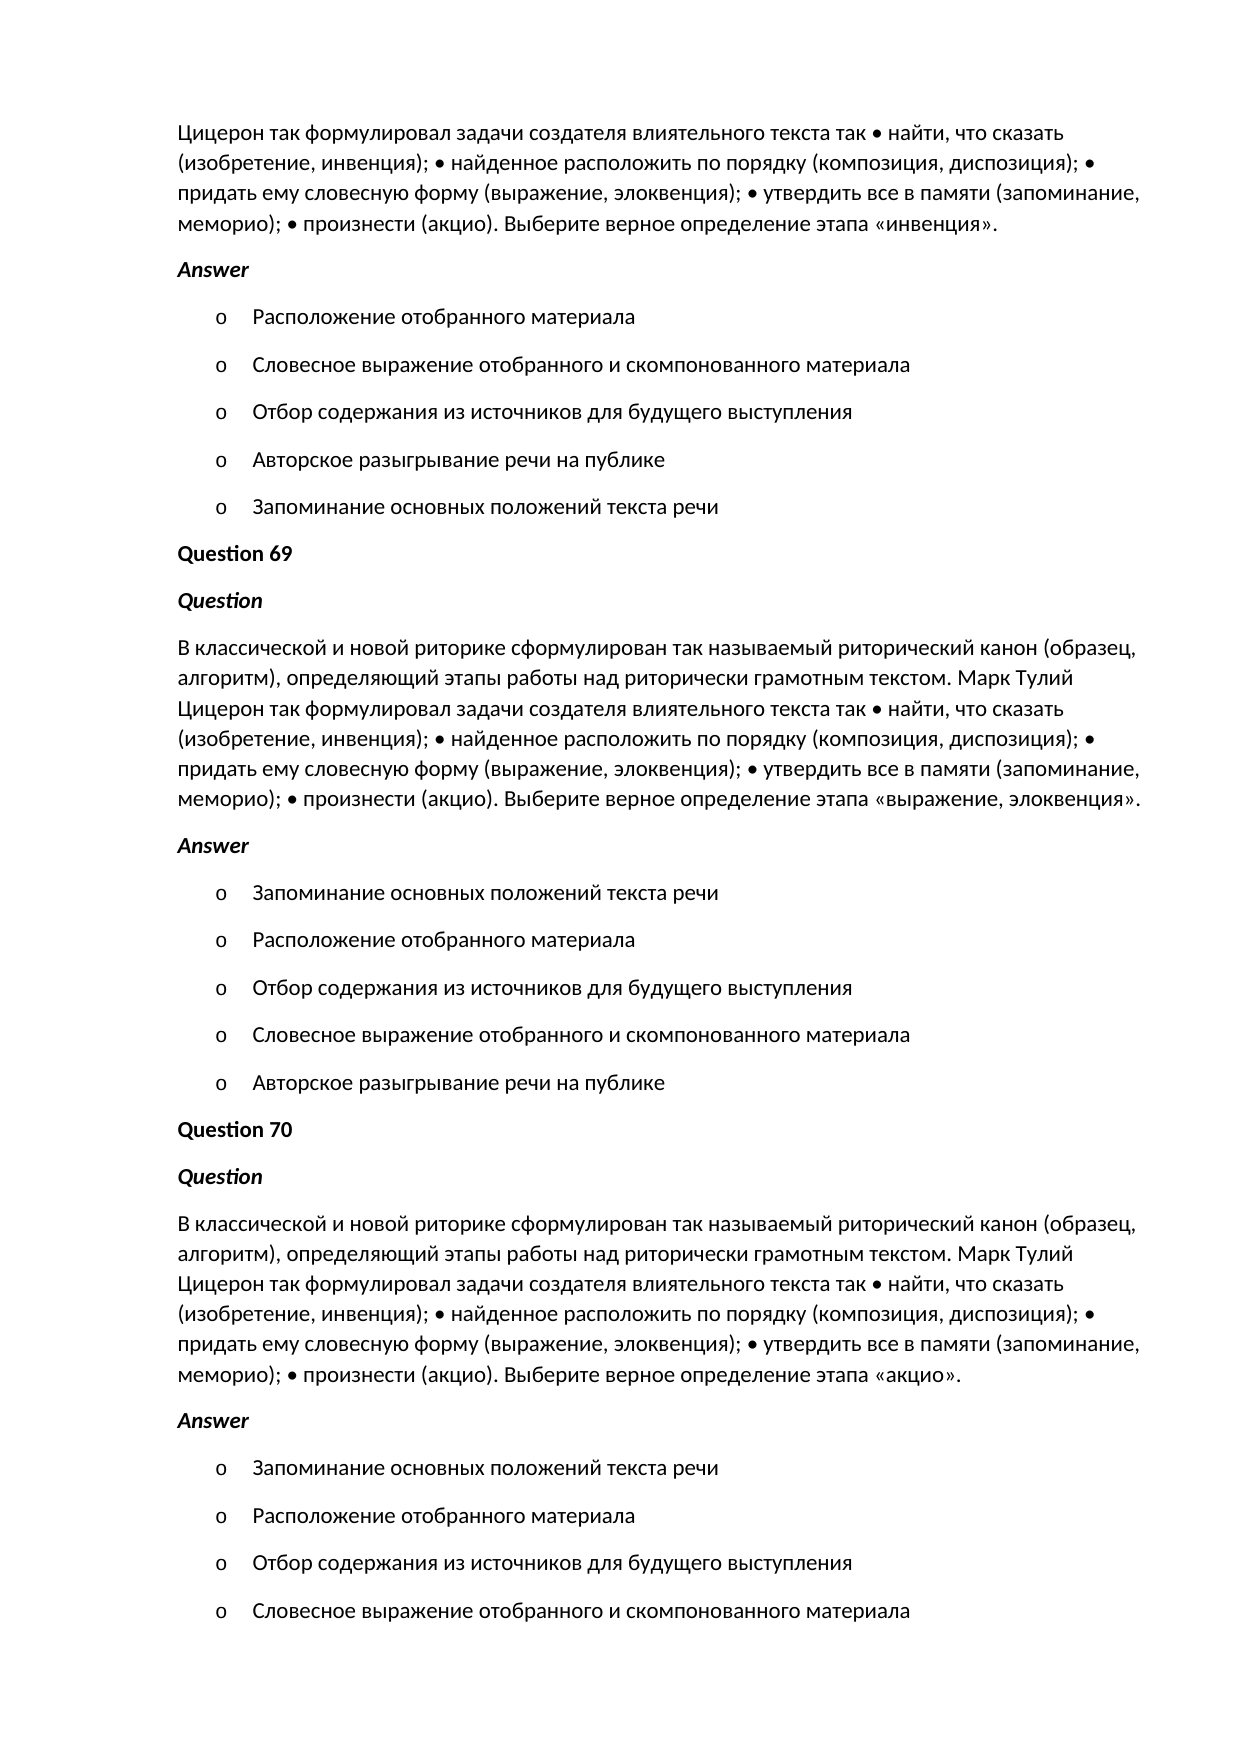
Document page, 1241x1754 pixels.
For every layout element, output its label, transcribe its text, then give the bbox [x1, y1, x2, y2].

list Расположение отобранного материала [215, 1501, 1152, 1529]
list Авторское разыгрывание речи на публике [215, 445, 1152, 473]
list Отбор содержания из источников для будущего выступления [215, 973, 1152, 1001]
text В классической и новой риторике сформулирован так называемый риторический канон (образец, алгоритм), определяющий этапы работы над риторически грамотным текстом. Марк Тулий Цицерон так формулировал задачи создателя влиятельного текста так • найти, что сказать (изобретение, инвенция); • найденное расположить по порядку (композиция, диспозиция); • придать ему словесную форму (выражение, элоквенция); • утвердить все в памяти (запоминание, меморио); • произнести (акцио). Выберите верное определение этапа «акцио». [177, 1209, 1152, 1388]
list Запоминание основных положений текста речи [215, 878, 1152, 907]
list Словесное выражение отобранного и скомпонованного материала [215, 350, 1152, 378]
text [177, 118, 1152, 237]
list Словесное выражение отобранного и скомпонованного материала [215, 1596, 1152, 1624]
list Отбор содержания из источников для будущего выступления [215, 397, 1152, 426]
list Авторское разыгрывание речи на публике [215, 1068, 1152, 1096]
text Question [177, 586, 1152, 614]
text Question 69 [177, 539, 1152, 567]
text Answer [177, 1407, 1152, 1435]
list Запоминание основных положений текста речи [215, 492, 1152, 521]
list Словесное выражение отобранного и скомпонованного материала [215, 1020, 1152, 1049]
text Question 70 [177, 1115, 1152, 1143]
list Запоминание основных положений текста речи [215, 1453, 1152, 1482]
text Answer [177, 831, 1152, 859]
text Question [177, 1162, 1152, 1190]
text Answer [177, 256, 1152, 284]
list Расположение отобранного материала [215, 925, 1152, 954]
text В классической и новой риторике сформулирован так называемый риторический канон (образец, алгоритм), определяющий этапы работы над риторически грамотным текстом. Марк Тулий Цицерон так формулировал задачи создателя влиятельного текста так • найти, что сказать (изобретение, инвенция); • найденное расположить по порядку (композиция, диспозиция); • придать ему словесную форму (выражение, элоквенция); • утвердить все в памяти (запоминание, меморио); • произнести (акцио). Выберите верное определение этапа «выражение, элоквенция». [177, 633, 1152, 812]
list Расположение отобранного материала [215, 302, 1152, 331]
list Отбор содержания из источников для будущего выступления [215, 1548, 1152, 1577]
